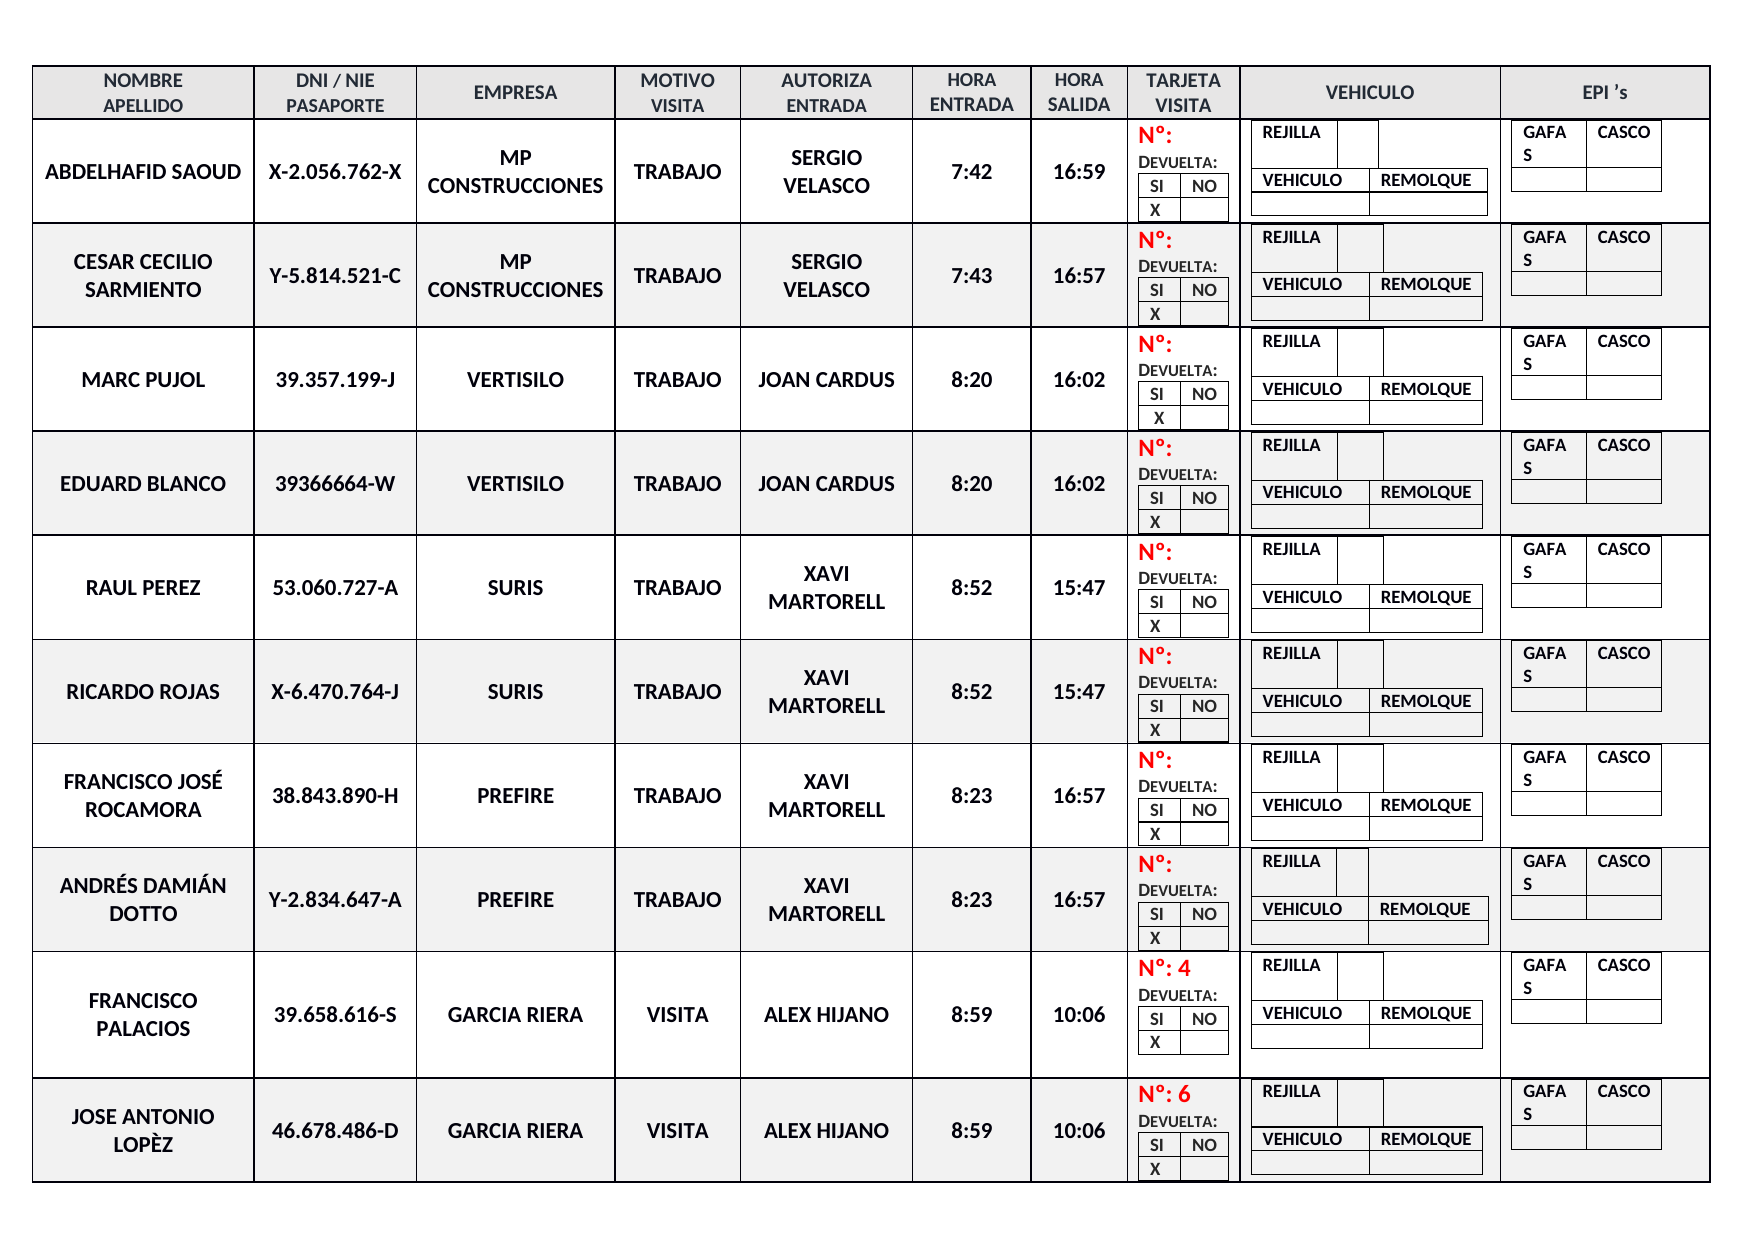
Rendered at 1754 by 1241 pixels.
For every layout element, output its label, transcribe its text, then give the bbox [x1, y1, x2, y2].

table_cell XAVI MARTORELL [741, 848, 912, 951]
table_cell 8:52 [913, 536, 1030, 638]
table_cell [1241, 1079, 1500, 1181]
table_cell TRABAJO [616, 328, 740, 430]
table_cell ALEX HIJANO [741, 952, 912, 1077]
table_cell Nº: DEVUELTA: [1128, 432, 1239, 534]
table_cell TRABAJO [616, 432, 740, 534]
table_cell [1241, 120, 1500, 222]
table_cell [1241, 640, 1500, 742]
table_header EPI ’s [1501, 67, 1709, 118]
table_header EMPRESA [417, 67, 614, 118]
table_cell MP CONSTRUCCIONES [417, 224, 614, 326]
table_cell ALEX HIJANO [741, 1079, 912, 1181]
table_cell VISITA [616, 1079, 740, 1181]
table_cell MARC PUJOL [33, 328, 253, 430]
table_cell XAVI MARTORELL [741, 536, 912, 638]
table_cell [1501, 1079, 1709, 1181]
table_cell FRANCISCO JOSÉ ROCAMORA [33, 744, 253, 847]
table_cell [1241, 952, 1500, 1077]
table_cell 8:20 [913, 328, 1030, 430]
table_cell 8:59 [913, 952, 1030, 1077]
table_cell SERGIO VELASCO [741, 120, 912, 222]
table_cell 53.060.727-A [255, 536, 416, 638]
table_cell 39366664-W [255, 432, 416, 534]
table_header DNI / NIE PASAPORTE [255, 67, 416, 118]
table_cell 39.357.199-J [255, 328, 416, 430]
table_cell EDUARD BLANCO [33, 432, 253, 534]
table_cell Nº: 6 DEVUELTA: [1128, 1079, 1239, 1181]
table_cell 15:47 [1032, 640, 1127, 742]
table_cell XAVI MARTORELL [741, 640, 912, 742]
table_header TARJETA VISITA [1128, 67, 1239, 118]
table_cell 8:20 [913, 432, 1030, 534]
table_cell RAUL PEREZ [33, 536, 253, 638]
table_cell Nº: DEVUELTA: [1128, 536, 1239, 638]
table_cell Nº: DEVUELTA: [1128, 848, 1239, 951]
table_cell CESAR CECILIO SARMIENTO [33, 224, 253, 326]
table_cell TRABAJO [616, 120, 740, 222]
table_cell RICARDO ROJAS [33, 640, 253, 742]
table_cell 16:57 [1032, 848, 1127, 951]
table_cell 16:57 [1032, 224, 1127, 326]
table_cell SERGIO VELASCO [741, 224, 912, 326]
table_cell JOAN CARDUS [741, 328, 912, 430]
table_cell MP CONSTRUCCIONES [417, 120, 614, 222]
table_cell [1501, 536, 1709, 638]
table_cell 8:23 [913, 848, 1030, 951]
table_header NOMBRE APELLIDO [33, 67, 253, 118]
table_cell 39.658.616-S [255, 952, 416, 1077]
table_cell [1241, 536, 1500, 638]
table_cell [1241, 224, 1500, 326]
table_header VEHICULO [1241, 67, 1500, 118]
table_header AUTORIZA ENTRADA [741, 67, 912, 118]
table_cell XAVI MARTORELL [741, 744, 912, 847]
table_cell [1501, 224, 1709, 326]
table_cell X-6.470.764-J [255, 640, 416, 742]
table_cell ABDELHAFID SAOUD [33, 120, 253, 222]
table_cell JOSE ANTONIO LOPÈZ [33, 1079, 253, 1181]
table_cell Nº: DEVUELTA: [1128, 328, 1239, 430]
table_cell [1241, 744, 1500, 847]
table_cell [1501, 744, 1709, 847]
table_cell [1241, 848, 1500, 951]
table_cell 16:57 [1032, 744, 1127, 847]
table_cell FRANCISCO PALACIOS [33, 952, 253, 1077]
table_cell PREFIRE [417, 744, 614, 847]
table_cell TRABAJO [616, 744, 740, 847]
table_cell TRABAJO [616, 536, 740, 638]
table_cell [1501, 120, 1709, 222]
table_cell 16:59 [1032, 120, 1127, 222]
table_cell Nº: 4 DEVUELTA: [1128, 952, 1239, 1077]
table_header HORA ENTRADA [913, 67, 1030, 118]
table_cell Nº: DEVUELTA: [1128, 640, 1239, 742]
table_cell 8:59 [913, 1079, 1030, 1181]
table_cell 16:02 [1032, 328, 1127, 430]
table_cell Nº: DEVUELTA: [1128, 120, 1239, 222]
table_cell [1501, 328, 1709, 430]
table_cell Y-2.834.647-A [255, 848, 416, 951]
table_cell 16:02 [1032, 432, 1127, 534]
table_cell Nº: DEVUELTA: [1128, 224, 1239, 326]
table_cell JOAN CARDUS [741, 432, 912, 534]
table_cell [1501, 848, 1709, 951]
table_cell VISITA [616, 952, 740, 1077]
table_cell GARCIA RIERA [417, 1079, 614, 1181]
table_cell [1241, 432, 1500, 534]
table_cell [1501, 640, 1709, 742]
table_cell 8:23 [913, 744, 1030, 847]
table_cell GARCIA RIERA [417, 952, 614, 1077]
table_cell VERTISILO [417, 432, 614, 534]
table_cell SURIS [417, 536, 614, 638]
table_cell 7:42 [913, 120, 1030, 222]
table_cell 10:06 [1032, 952, 1127, 1077]
table_cell 15:47 [1032, 536, 1127, 638]
table_cell VERTISILO [417, 328, 614, 430]
table_cell Y-5.814.521-C [255, 224, 416, 326]
table_cell ANDRÉS DAMIÁN DOTTO [33, 848, 253, 951]
table_cell [1501, 952, 1709, 1077]
table_cell 7:43 [913, 224, 1030, 326]
table_cell SURIS [417, 640, 614, 742]
table_header HORA SALIDA [1032, 67, 1127, 118]
table_cell TRABAJO [616, 224, 740, 326]
table_header MOTIVO VISITA [616, 67, 740, 118]
table_cell 38.843.890-H [255, 744, 416, 847]
table_cell TRABAJO [616, 848, 740, 951]
table_cell TRABAJO [616, 640, 740, 742]
table_cell PREFIRE [417, 848, 614, 951]
table_cell X-2.056.762-X [255, 120, 416, 222]
table_cell 46.678.486-D [255, 1079, 416, 1181]
table_cell 8:52 [913, 640, 1030, 742]
table_cell [1501, 432, 1709, 534]
table_cell [1241, 328, 1500, 430]
table_cell Nº: DEVUELTA: [1128, 744, 1239, 847]
table_cell 10:06 [1032, 1079, 1127, 1181]
